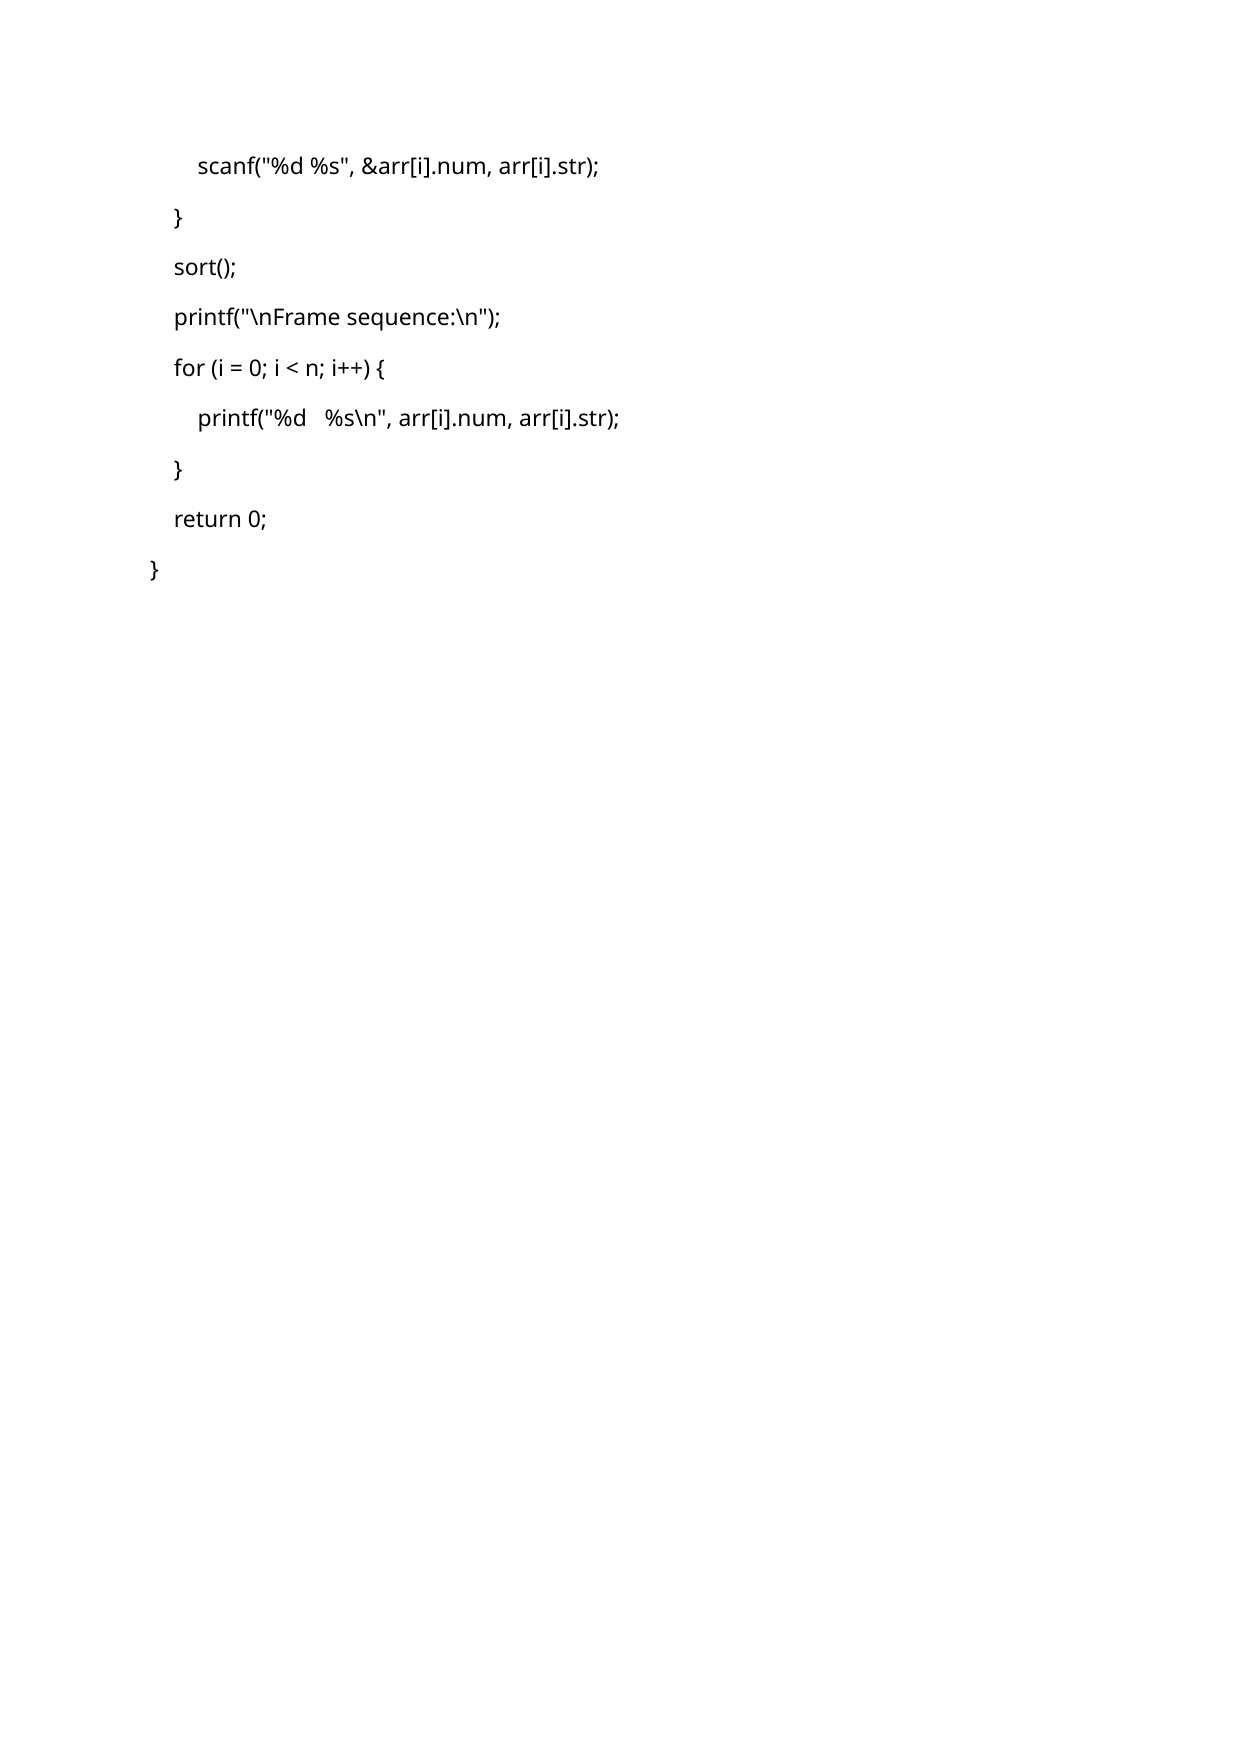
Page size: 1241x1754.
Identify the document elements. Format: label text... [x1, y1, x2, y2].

text scanf("%d %s", &arr[i].num, arr[i].str); [150, 150, 1090, 181]
text } [150, 452, 1090, 484]
text return 0; [150, 503, 1090, 534]
text printf("\nFrame sequence:\n"); [150, 301, 1090, 332]
text sort(); [150, 251, 1090, 282]
text printf("%d %s\n", arr[i].num, arr[i].str); [150, 402, 1090, 433]
text } [150, 553, 1090, 584]
text for (i = 0; i < n; i++) { [150, 352, 1090, 383]
text } [150, 200, 1090, 232]
